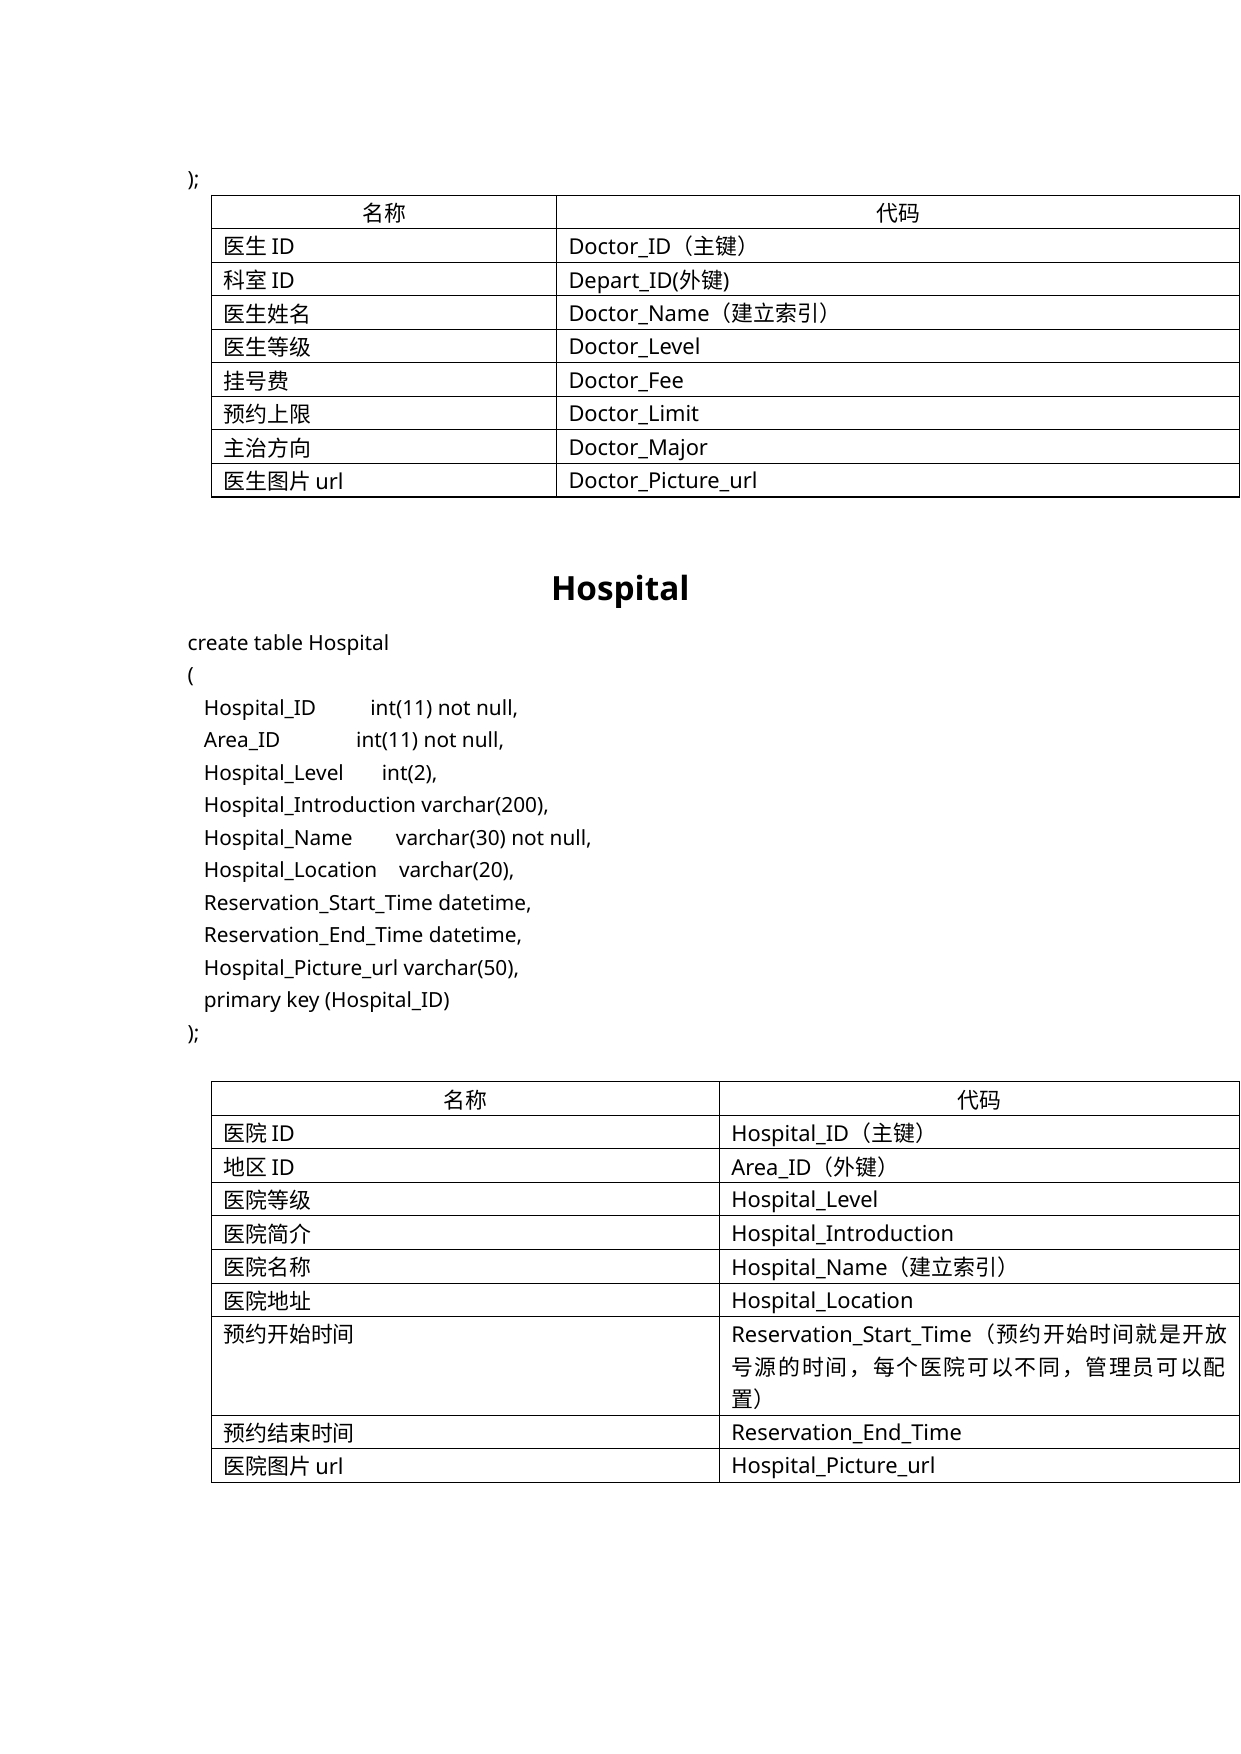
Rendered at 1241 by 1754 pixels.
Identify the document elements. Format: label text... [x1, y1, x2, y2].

table_cell 医生ID [212, 229, 556, 262]
text ); [187, 1016, 1053, 1049]
table_cell 预约开始时间 [212, 1317, 719, 1414]
table_cell Doctor_Name（建立索引） [557, 296, 1239, 329]
text Hospital_Location varchar(20), [187, 854, 1053, 886]
table_cell Depart_ID(外键) [557, 263, 1239, 295]
table_cell Reservation_End_Time [720, 1416, 1239, 1448]
table_cell Reservation_Start_Time（预约开始时间就是开放号源的时间，每个医院可以不同，管理员可以配置） [720, 1317, 1239, 1414]
table_cell Doctor_ID（主键） [557, 229, 1239, 262]
text Hospital_Level int(2), [187, 756, 1053, 789]
text Reservation_Start_Time datetime, [187, 886, 1053, 919]
table_cell Hospital_Picture_url [720, 1449, 1239, 1482]
text Hospital_Introduction varchar(200), [187, 789, 1053, 821]
table_header 名称 [212, 196, 556, 228]
text Hospital_Name varchar(30) not null, [187, 821, 1053, 854]
table_cell Doctor_Level [557, 330, 1239, 362]
table_cell Hospital_Level [720, 1183, 1239, 1215]
table_cell 预约结束时间 [212, 1416, 719, 1448]
table_cell 挂号费 [212, 363, 556, 396]
table_cell 医院简介 [212, 1216, 719, 1249]
table_header 代码 [557, 196, 1239, 228]
table_cell 医院等级 [212, 1183, 719, 1215]
table_cell 地区ID [212, 1149, 719, 1182]
table_cell Area_ID（外键） [720, 1149, 1239, 1182]
table_cell 医生图片url [212, 464, 556, 496]
table_cell 医院图片url [212, 1449, 719, 1482]
table_cell 科室ID [212, 263, 556, 295]
table_cell 预约上限 [212, 397, 556, 429]
table_cell Doctor_Major [557, 430, 1239, 463]
table_header 代码 [720, 1082, 1239, 1115]
text primary key (Hospital_ID) [187, 984, 1053, 1016]
text ( [187, 659, 1053, 691]
text ); [187, 162, 1053, 194]
table_cell 医生姓名 [212, 296, 556, 329]
table_cell Hospital_Name（建立索引） [720, 1250, 1239, 1282]
table_cell Hospital_ID（主键） [720, 1116, 1239, 1148]
table_cell Hospital_Introduction [720, 1216, 1239, 1249]
table_cell Doctor_Limit [557, 397, 1239, 429]
table_cell 医院ID [212, 1116, 719, 1148]
text Area_ID int(11) not null, [187, 724, 1053, 756]
table_cell Doctor_Picture_url [557, 464, 1239, 496]
text create table Hospital [187, 626, 1053, 659]
table_cell 主治方向 [212, 430, 556, 463]
table_cell 医院地址 [212, 1284, 719, 1316]
table_cell Doctor_Fee [557, 363, 1239, 396]
text Hospital_ID int(11) not null, [187, 691, 1053, 724]
title Hospital [187, 555, 1053, 620]
text Reservation_End_Time datetime, [187, 919, 1053, 951]
table_cell Hospital_Location [720, 1284, 1239, 1316]
table_cell 医生等级 [212, 330, 556, 362]
table_cell 医院名称 [212, 1250, 719, 1282]
table_header 名称 [212, 1082, 719, 1115]
text Hospital_Picture_url varchar(50), [187, 951, 1053, 984]
